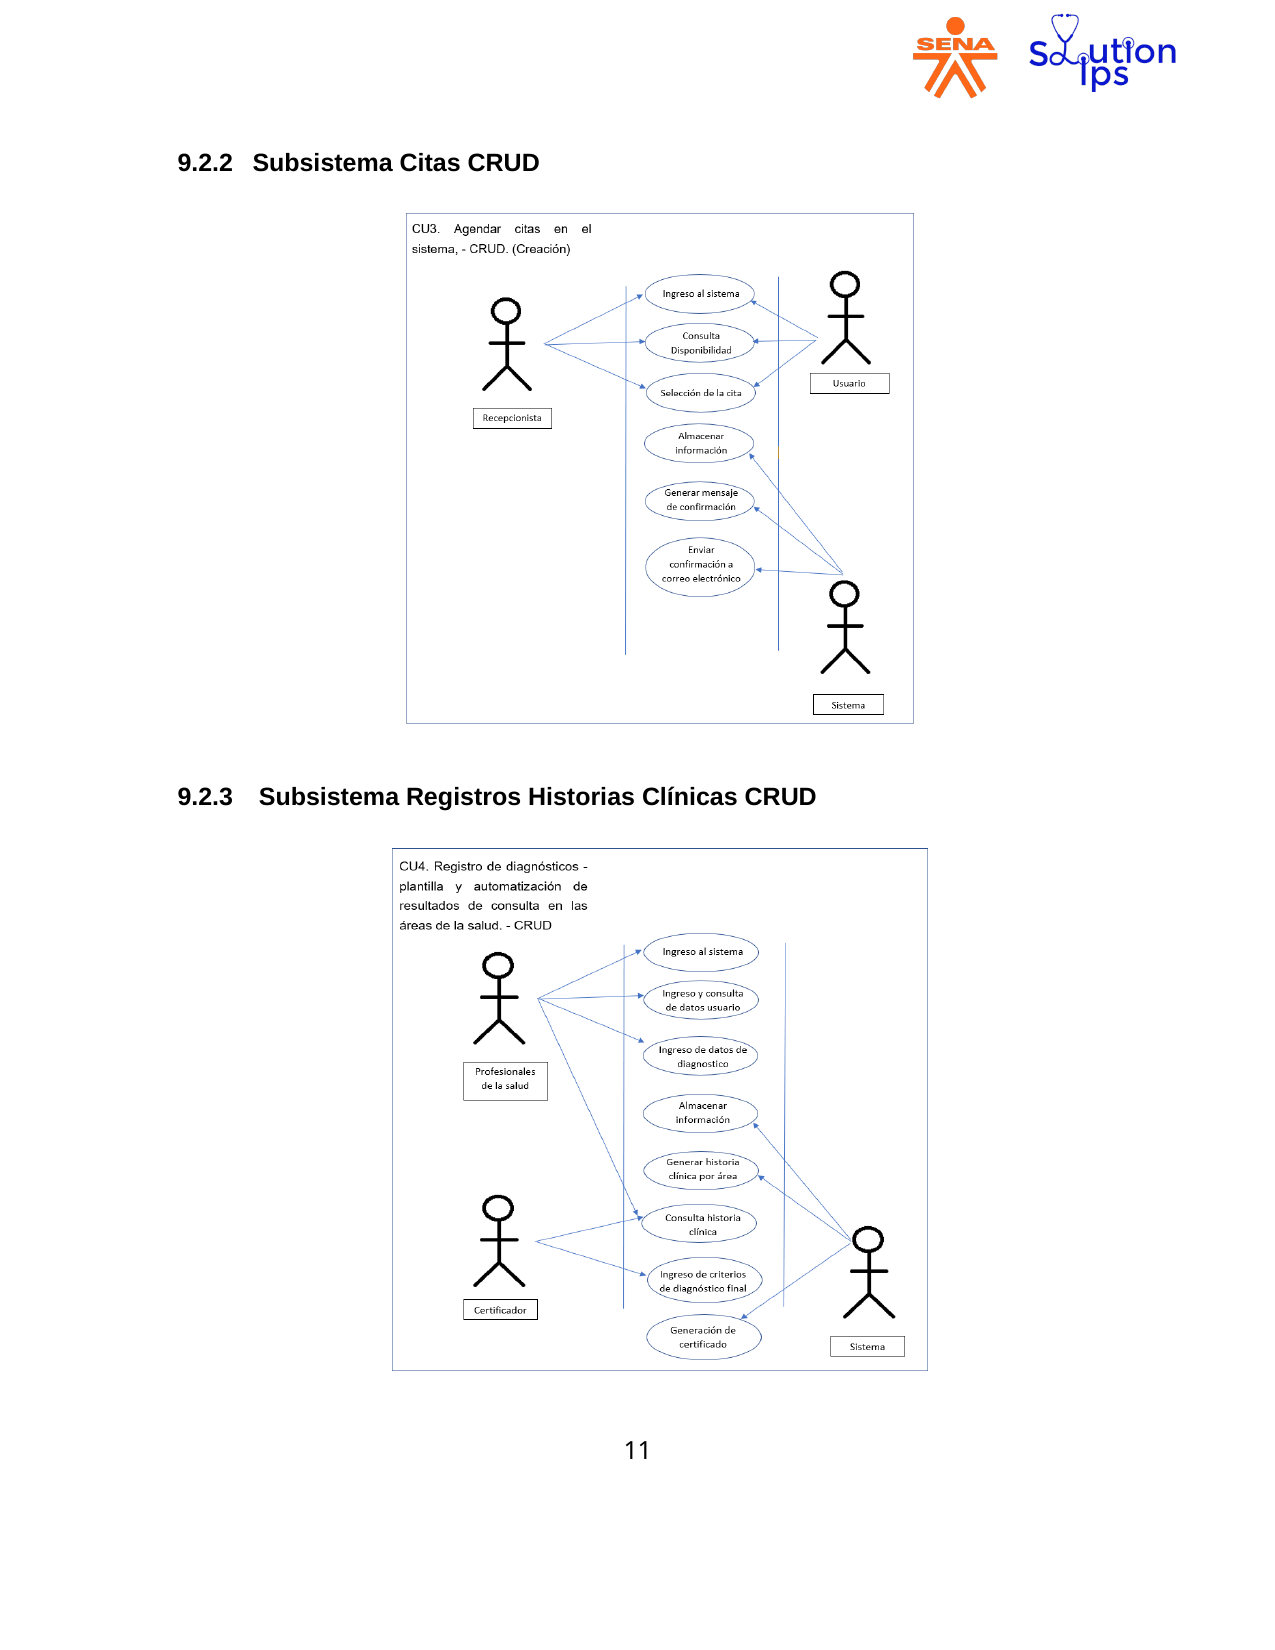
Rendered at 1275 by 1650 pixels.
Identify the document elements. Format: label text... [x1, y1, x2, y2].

picture [900, 11, 1002, 104]
picture [1022, 6, 1186, 97]
subtitle Subsistema Citas CRUD [177, 148, 1098, 176]
subtitle Subsistema Registros Historias Clínicas CRUD [177, 782, 1098, 810]
picture [388, 844, 932, 1376]
picture [403, 210, 917, 727]
